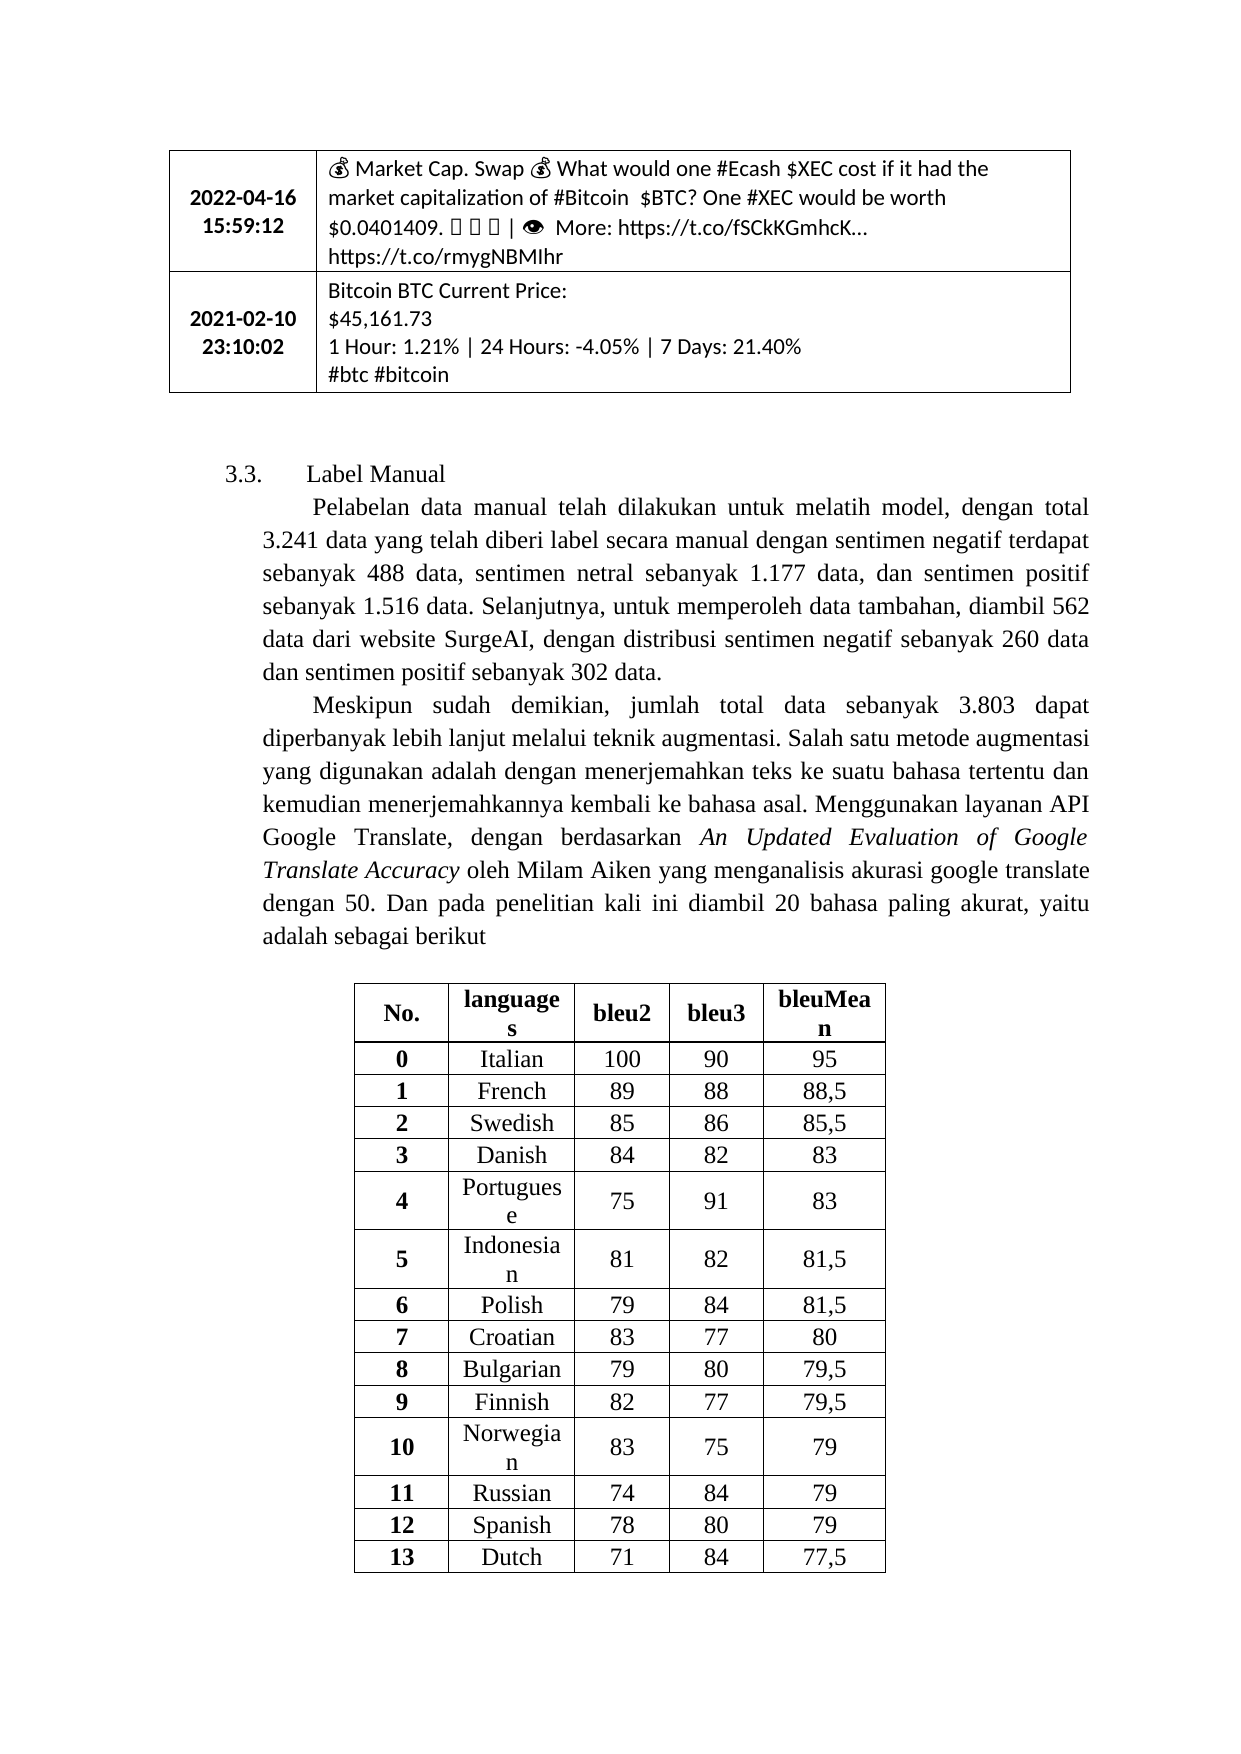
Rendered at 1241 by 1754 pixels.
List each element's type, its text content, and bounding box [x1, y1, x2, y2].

table_cell 81 [575, 1230, 669, 1288]
table_cell 79,5 [764, 1386, 885, 1417]
table_cell 80 [764, 1321, 885, 1352]
table_cell 89 [575, 1075, 669, 1106]
table_cell 78 [575, 1509, 669, 1540]
table_cell Italian [449, 1043, 574, 1074]
table_cell 3 [355, 1139, 448, 1171]
table_header bleuMean [764, 984, 885, 1041]
table_cell Indonesian [449, 1230, 574, 1288]
table_cell 83 [764, 1172, 885, 1229]
table_cell 95 [764, 1043, 885, 1074]
table_cell 0 [355, 1043, 448, 1074]
table_cell 83 [764, 1139, 885, 1171]
table_cell 81,5 [764, 1230, 885, 1288]
table_cell 2022-04-16 15:59:12 [170, 151, 316, 271]
table_cell 2021-02-10 23:10:02 [170, 272, 316, 392]
table_cell 84 [575, 1139, 669, 1171]
table_cell Russian [449, 1476, 574, 1508]
table_cell 91 [670, 1172, 763, 1229]
table_cell 88,5 [764, 1075, 885, 1106]
table_cell Spanish [449, 1509, 574, 1540]
text Meskipun sudah demikian, jumlah total data sebanyak 3.803 dapat diperbanyak lebih lanjut melalui teknik augmentasi. Salah satu metode augmentasi yang digunakan adalah dengan menerjemahkan teks ke suatu bahasa tertentu dan kemudian menerjemahkannya kembali ke bahasa asal. Menggunakan layanan API Google Translate, dengan berdasarkan An Updated Evaluation of Google Translate Accuracy oleh Milam Aiken yang menganalisis akurasi google translate dengan 50. Dan pada penelitian kali ini diambil 20 bahasa paling akurat, yaitu adalah sebagai berikut [262, 690, 1090, 950]
table_cell 77 [670, 1386, 763, 1417]
table_cell 8 [355, 1353, 448, 1384]
table_cell 85 [575, 1107, 669, 1138]
table_cell 77,5 [764, 1541, 885, 1572]
table_cell 11 [355, 1476, 448, 1508]
table_cell 82 [670, 1139, 763, 1171]
table_cell 2 [355, 1107, 448, 1138]
table_cell 75 [575, 1172, 669, 1229]
table_cell 79 [575, 1353, 669, 1384]
table_cell 74 [575, 1476, 669, 1508]
table_header bleu2 [575, 984, 669, 1041]
table_cell Polish [449, 1289, 574, 1320]
table_cell 83 [575, 1321, 669, 1352]
table_cell 79 [764, 1476, 885, 1508]
table_cell 1 [355, 1075, 448, 1106]
table_cell 79 [575, 1289, 669, 1320]
table_cell 80 [670, 1353, 763, 1384]
table_cell 9 [355, 1386, 448, 1417]
table_header bleu3 [670, 984, 763, 1041]
table_cell 90 [670, 1043, 763, 1074]
table_cell 82 [575, 1386, 669, 1417]
table_cell 80 [670, 1509, 763, 1540]
table_cell Finnish [449, 1386, 574, 1417]
table_header No. [355, 984, 448, 1041]
table_cell 7 [355, 1321, 448, 1352]
table_cell 88 [670, 1075, 763, 1106]
table_cell 10 [355, 1418, 448, 1475]
table_header languages [449, 984, 574, 1041]
table_cell Dutch [449, 1541, 574, 1572]
table_cell 71 [575, 1541, 669, 1572]
table_cell 84 [670, 1476, 763, 1508]
table_cell Danish [449, 1139, 574, 1171]
table_cell 4 [355, 1172, 448, 1229]
table_cell 85,5 [764, 1107, 885, 1138]
table_cell 82 [670, 1230, 763, 1288]
table_cell 77 [670, 1321, 763, 1352]
table_cell Swedish [449, 1107, 574, 1138]
table_cell 83 [575, 1418, 669, 1475]
table_cell French [449, 1075, 574, 1106]
table_cell 81,5 [764, 1289, 885, 1320]
table_cell 84 [670, 1289, 763, 1320]
table_cell Croatian [449, 1321, 574, 1352]
table_cell 75 [670, 1418, 763, 1475]
table_cell Bitcoin BTC Current Price: $45,161.73 1 Hour: 1.21% | 24 Hours: -4.05% | 7 Days: 21.40% #btc #bitcoin [317, 272, 1070, 392]
table_cell 79,5 [764, 1353, 885, 1384]
table_cell 5 [355, 1230, 448, 1288]
table_cell Norwegian [449, 1418, 574, 1475]
table_cell Bulgarian [449, 1353, 574, 1384]
table_cell 79 [764, 1418, 885, 1475]
table_cell Portuguese [449, 1172, 574, 1229]
table_cell 6 [355, 1289, 448, 1320]
table_cell 84 [670, 1541, 763, 1572]
table_cell 79 [764, 1509, 885, 1540]
table_cell 12 [355, 1509, 448, 1540]
table_cell 86 [670, 1107, 763, 1138]
table_cell 100 [575, 1043, 669, 1074]
table_cell 💰 Market Cap. Swap 💰 What would one #Ecash $XEC cost if it had the market capitalization of #Bitcoin $BTC? One #XEC would be worth $0.0401409. 🤑 💪 🚀 | 👁️ More: https://t.co/fSCkKGmhcK… https://t.co/rmygNBMIhr [317, 151, 1070, 271]
text Pelabelan data manual telah dilakukan untuk melatih model, dengan total 3.241 data yang telah diberi label secara manual dengan sentimen negatif terdapat sebanyak 488 data, sentimen netral sebanyak 1.177 data, dan sentimen positif sebanyak 1.516 data. Selanjutnya, untuk memperoleh data tambahan, diambil 562 data dari website SurgeAI, dengan distribusi sentimen negatif sebanyak 260 data dan sentimen positif sebanyak 302 data. [262, 492, 1090, 686]
subtitle Label Manual [225, 459, 1090, 487]
table_cell 13 [355, 1541, 448, 1572]
